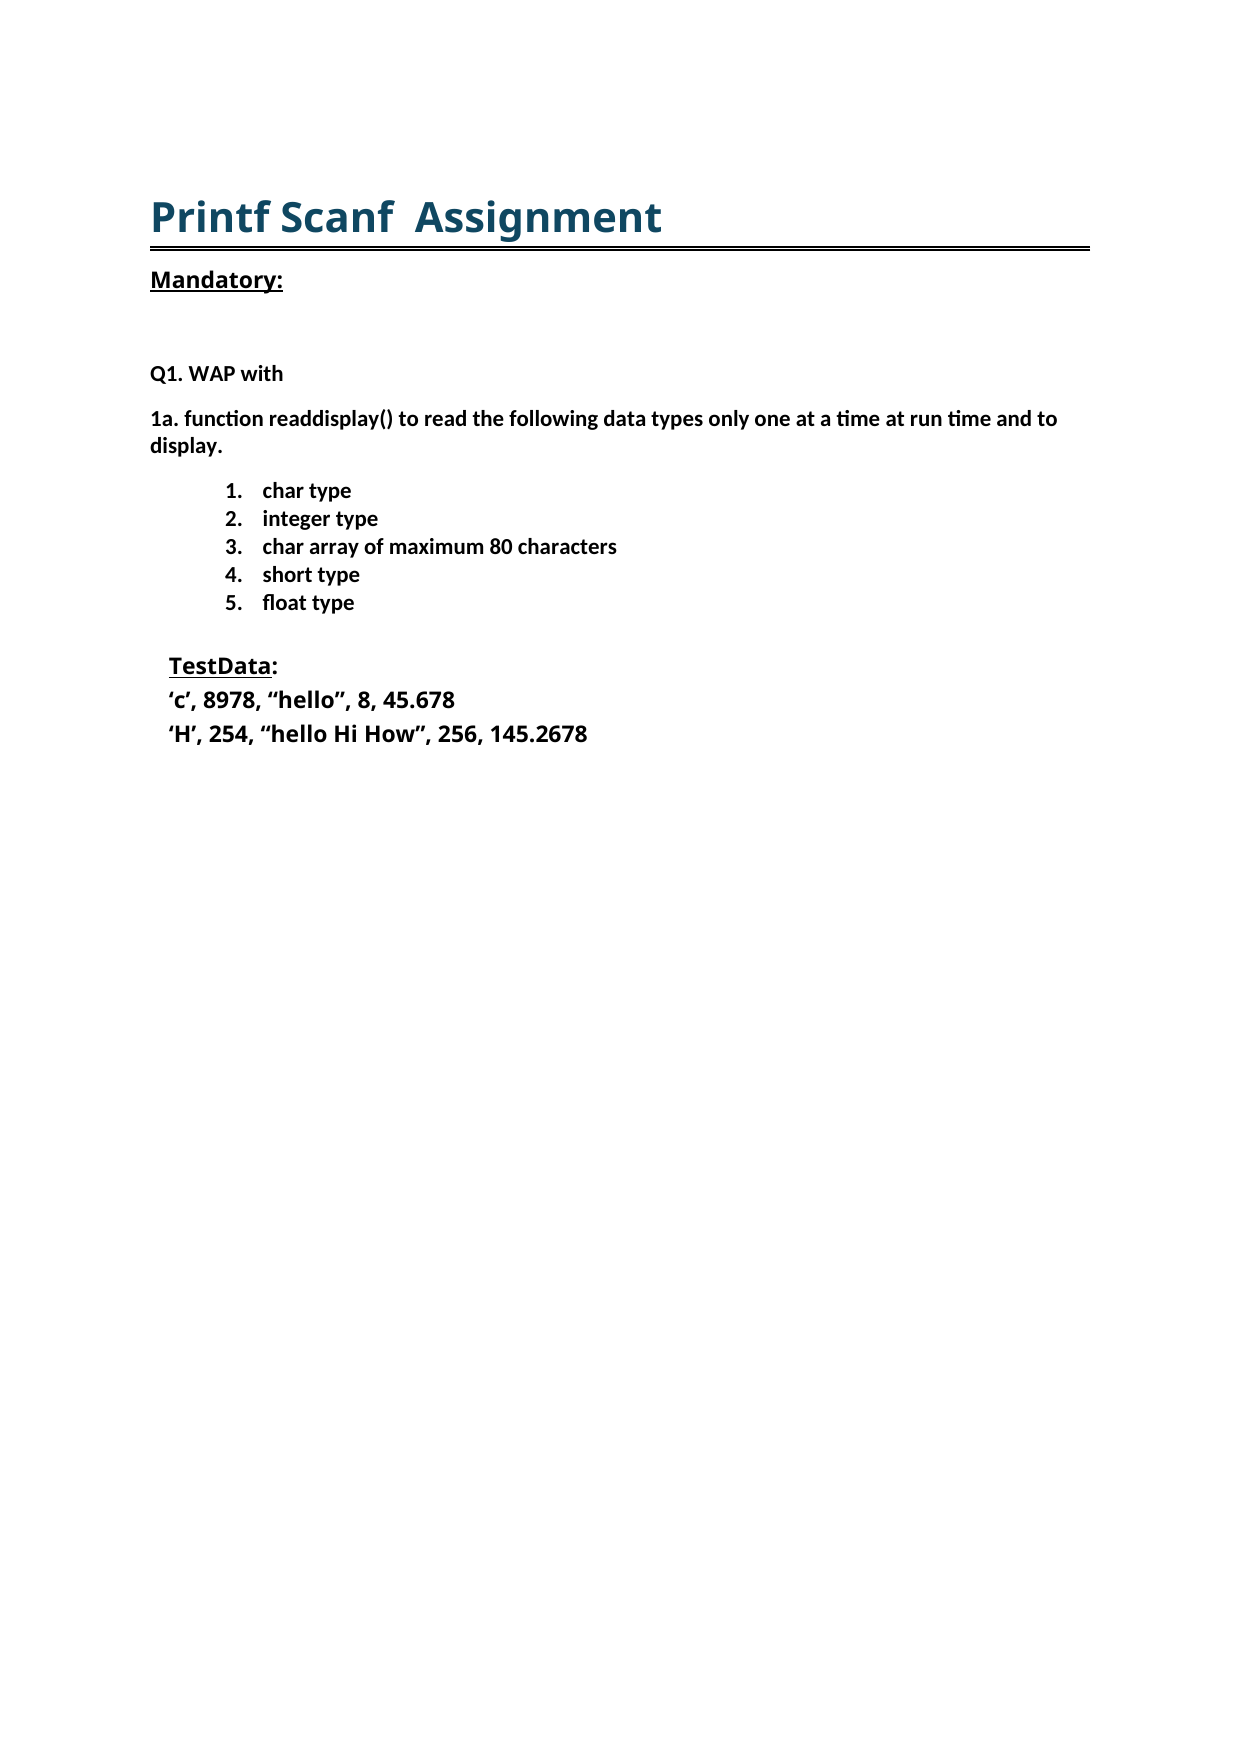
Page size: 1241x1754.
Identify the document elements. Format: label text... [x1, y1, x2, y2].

list ‘c’, 8978, “hello”, 8, 45.678 [169, 684, 1090, 715]
list TestData: [169, 650, 1090, 681]
list char type [225, 476, 1090, 504]
list integer type [225, 504, 1090, 532]
list ‘H’, 254, “hello Hi How”, 256, 145.2678 [169, 718, 1090, 749]
text Mandatory: [150, 264, 1090, 295]
list float type [225, 588, 1090, 616]
list short type [225, 560, 1090, 588]
text 1a. function readdisplay() to read the following data types only one at a time at run time and to display. [150, 404, 1090, 460]
list char array of maximum 80 characters [225, 532, 1090, 560]
text Q1. WAP with [150, 359, 1090, 387]
subtitle Printf Scanf Assignment [150, 187, 1090, 246]
